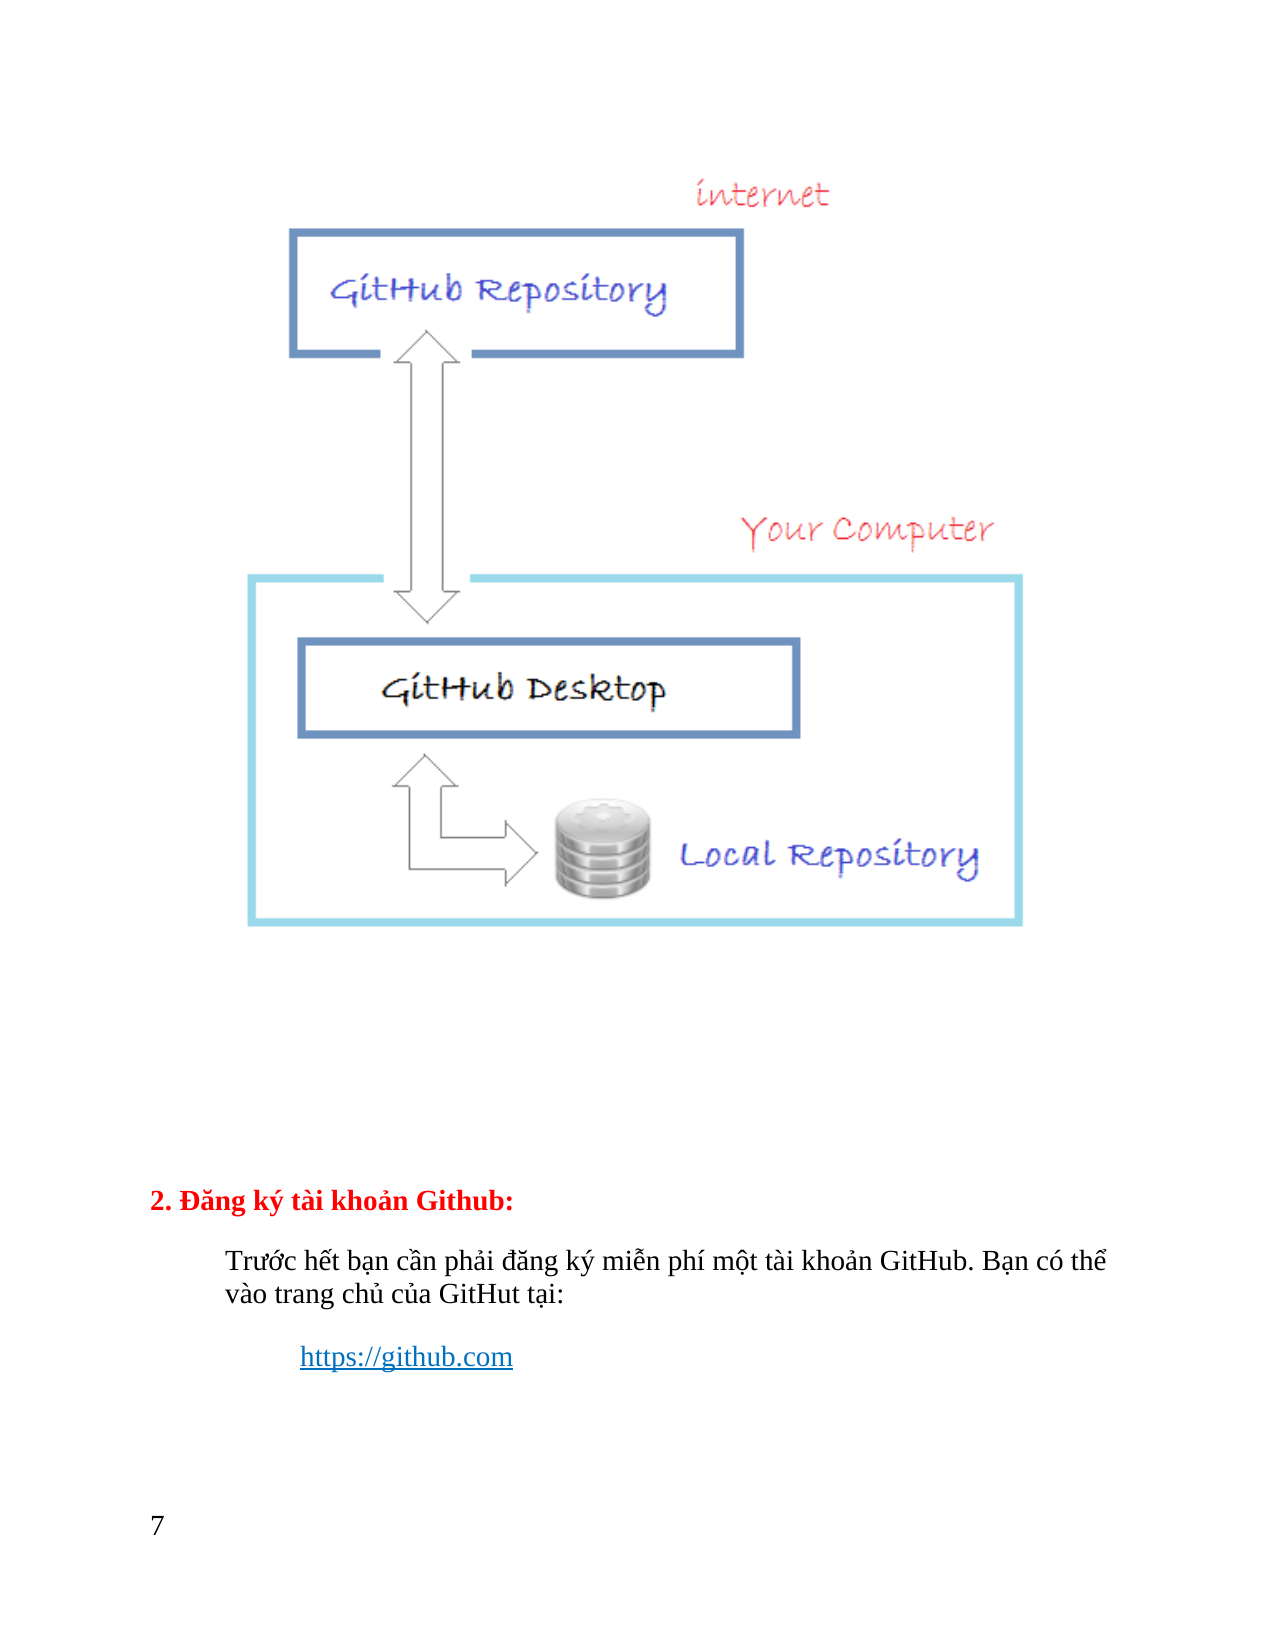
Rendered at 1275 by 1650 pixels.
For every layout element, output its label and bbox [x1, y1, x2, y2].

picture [150, 150, 1155, 980]
